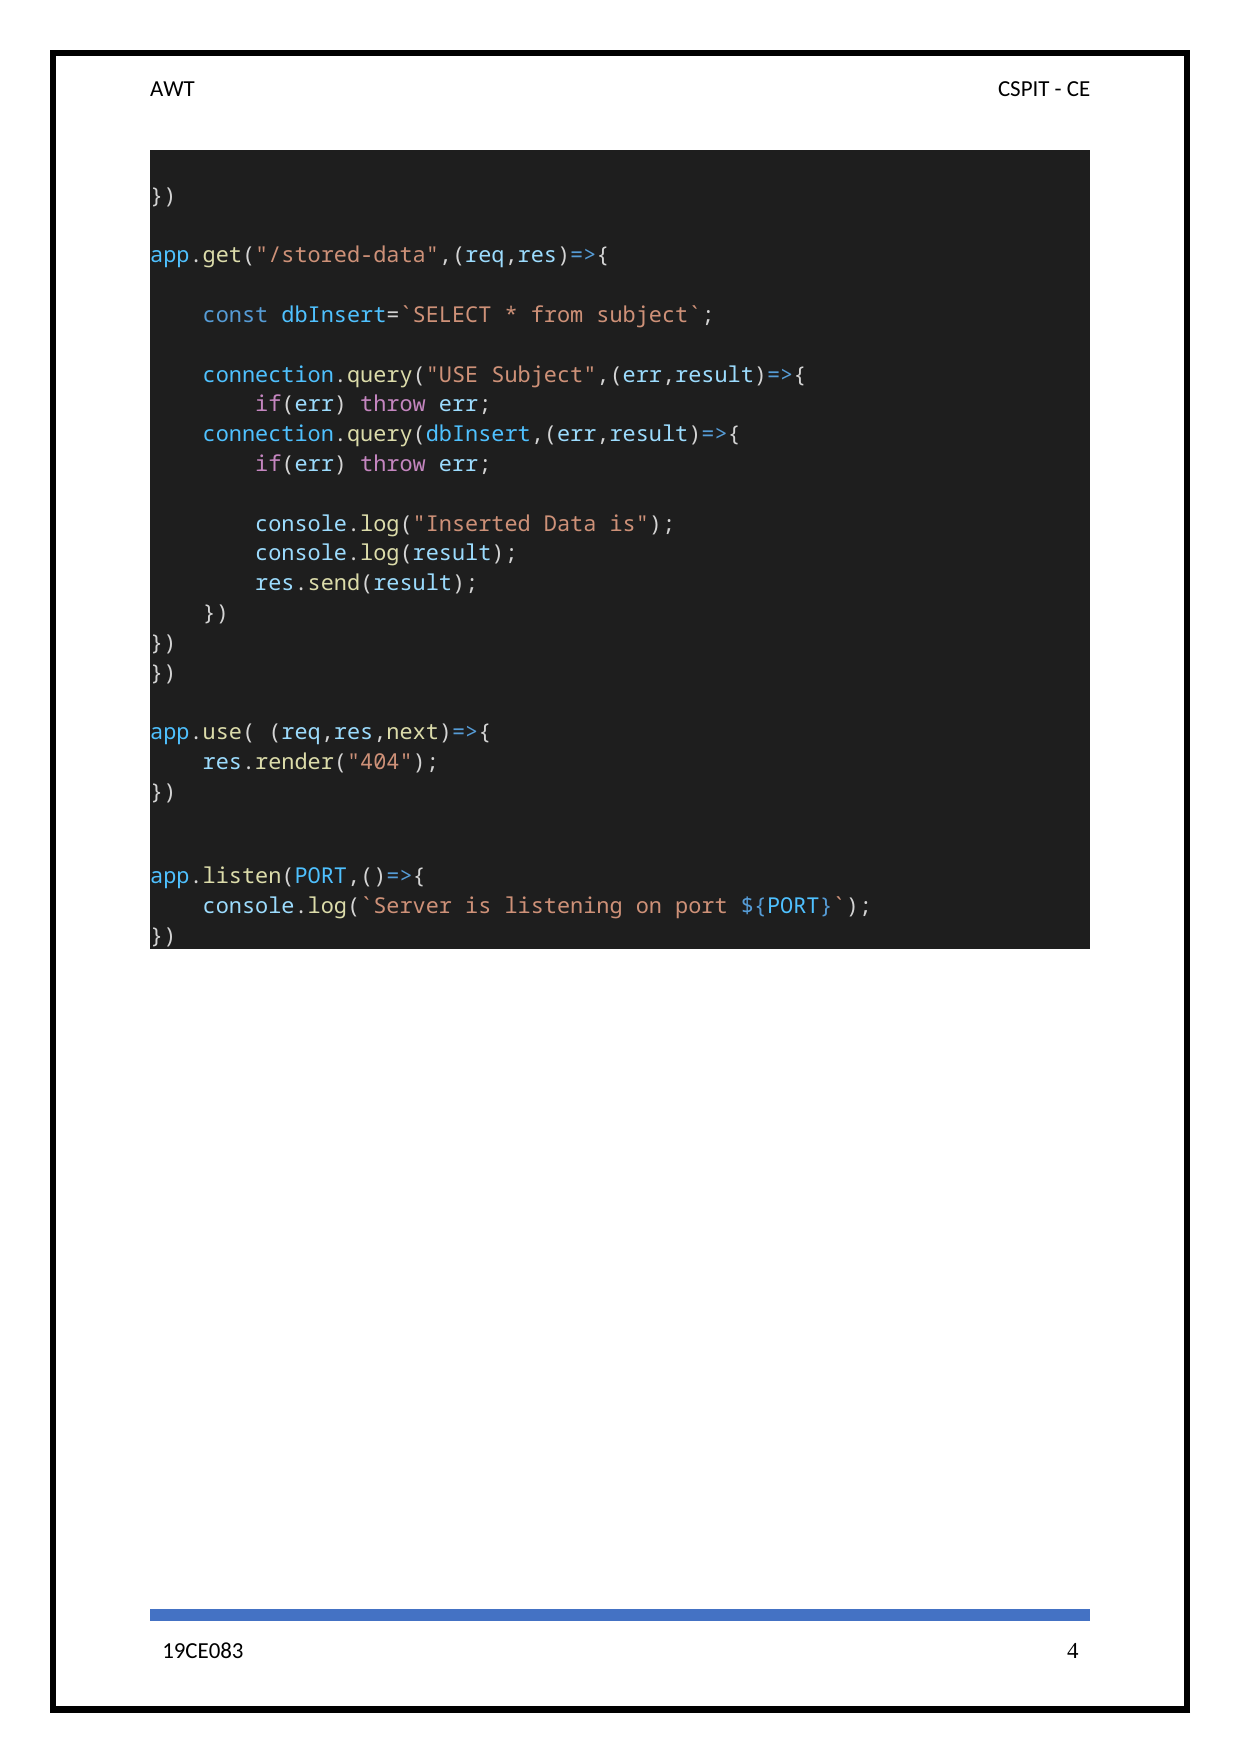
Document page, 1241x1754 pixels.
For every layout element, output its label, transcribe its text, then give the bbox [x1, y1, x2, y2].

text app.get("/stored-data",(req,res)=>{ [150, 239, 1090, 269]
text console.log("Inserted Data is"); [150, 507, 1090, 537]
text }) [150, 776, 1090, 805]
text }) [150, 180, 1090, 209]
text }) [150, 597, 1090, 627]
text app.listen(PORT,()=>{ [150, 860, 1090, 890]
text }) [150, 656, 1090, 686]
text if(err) throw err; [150, 388, 1090, 418]
text }) [150, 627, 1090, 656]
text console.log(result); [150, 537, 1090, 567]
text app.use( (req,res,next)=>{ [150, 716, 1090, 746]
text const dbInsert=`SELECT * from subject`; [150, 299, 1090, 329]
text res.send(result); [150, 567, 1090, 597]
text res.render("404"); [150, 746, 1090, 776]
text connection.query(dbInsert,(err,result)=>{ [150, 418, 1090, 448]
text }) [150, 920, 1090, 949]
text console.log(`Server is listening on port ${PORT}`); [150, 890, 1090, 920]
text if(err) throw err; [150, 448, 1090, 478]
text connection.query("USE Subject",(err,result)=>{ [150, 358, 1090, 388]
